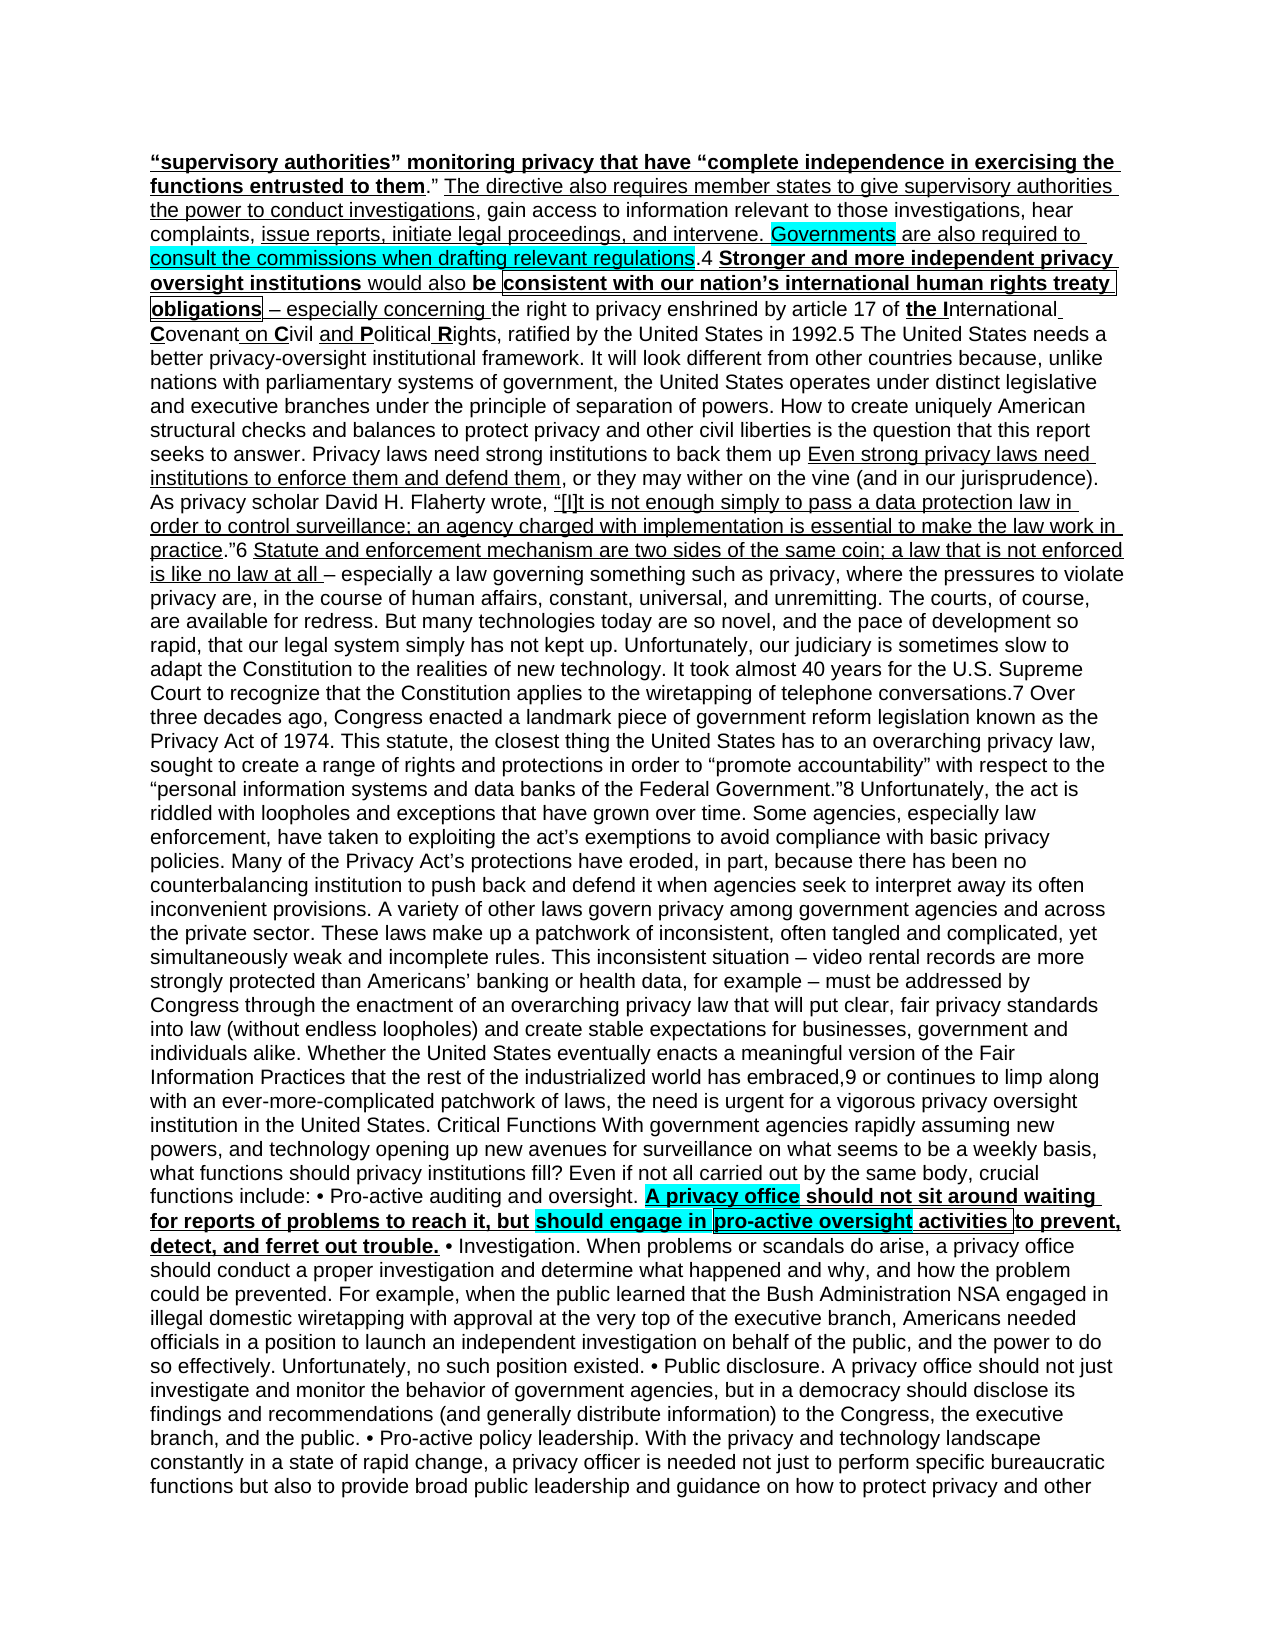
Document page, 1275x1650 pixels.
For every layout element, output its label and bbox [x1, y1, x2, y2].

text [150, 150, 1125, 1498]
